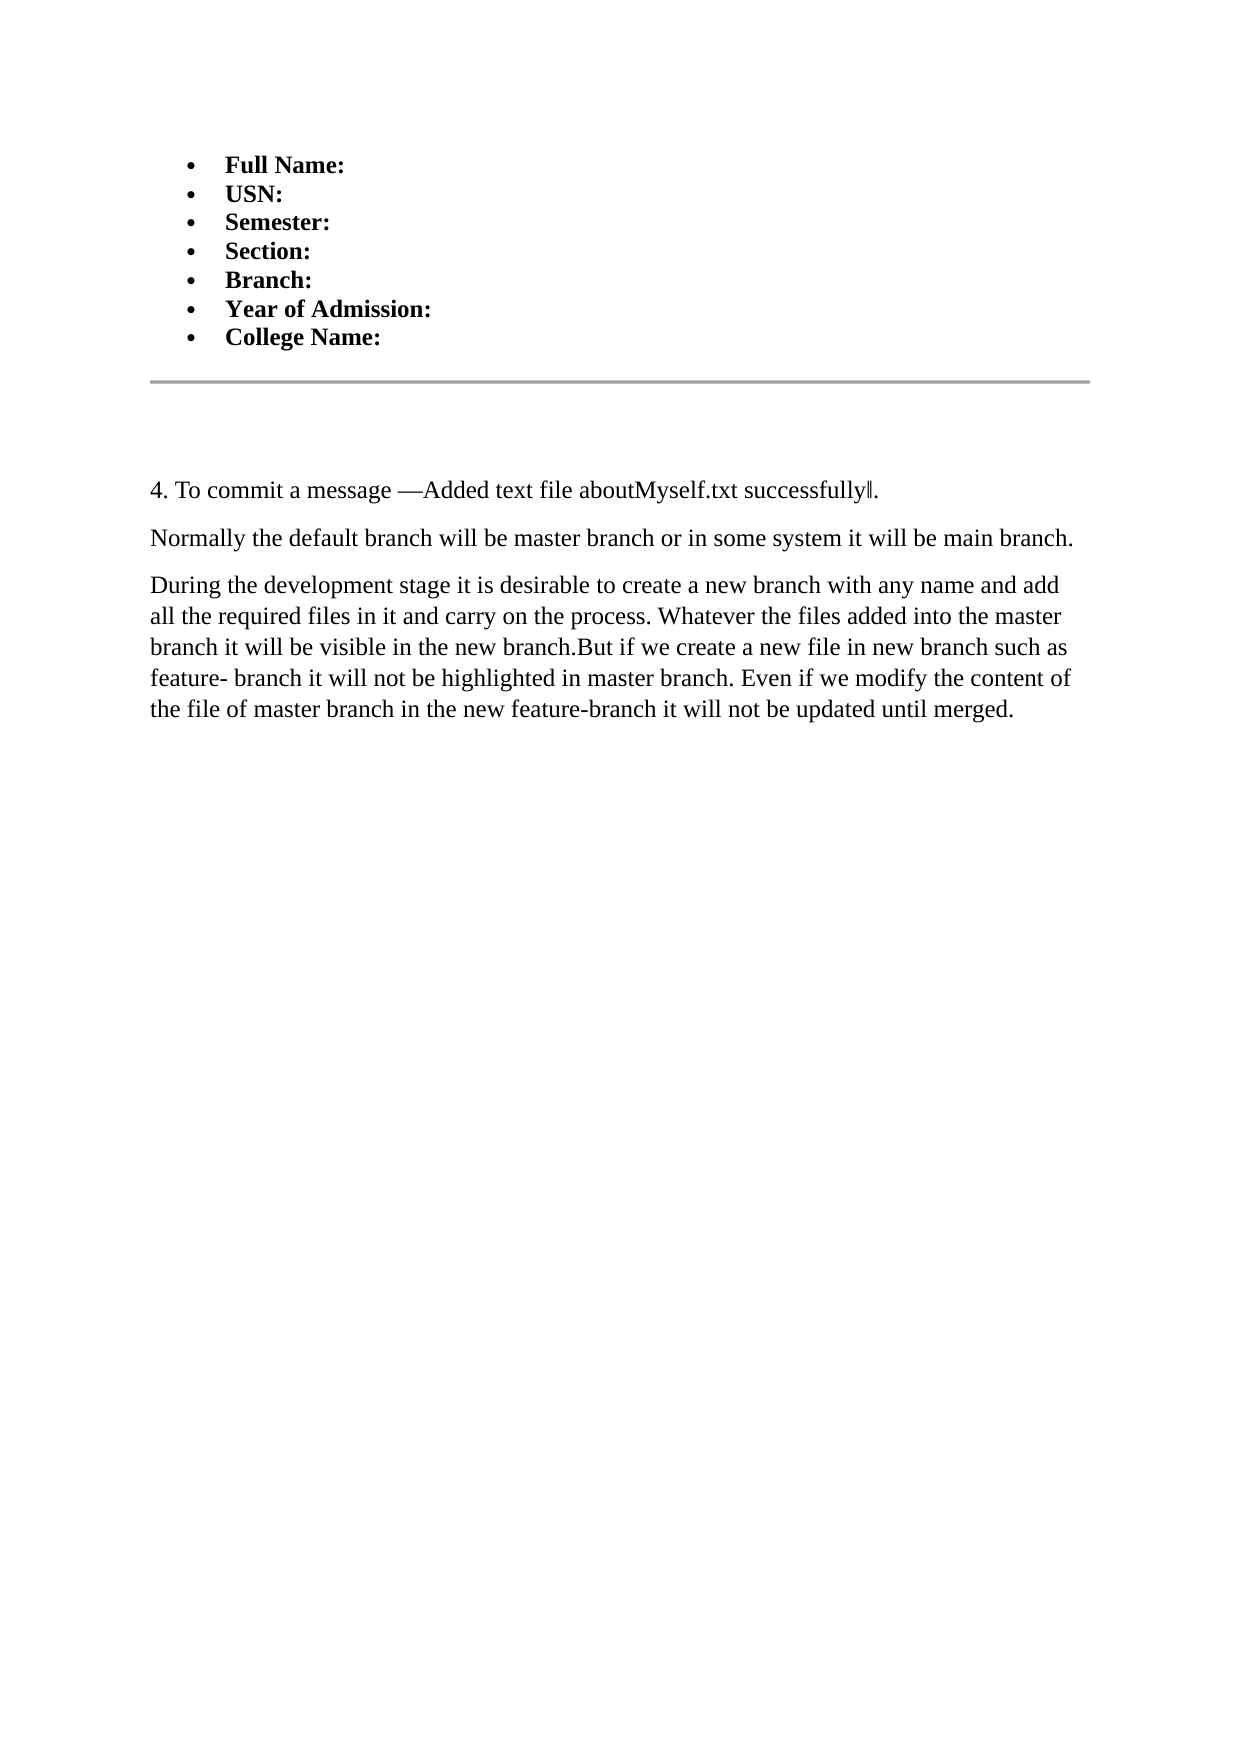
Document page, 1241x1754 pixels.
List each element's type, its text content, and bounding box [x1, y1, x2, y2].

list Full Name: [187, 150, 1090, 179]
list College Name: [187, 322, 1090, 351]
list USN: [187, 179, 1090, 207]
list Section: [187, 236, 1090, 265]
text Normally the default branch will be master branch or in some system it will be main branch. [150, 523, 1090, 551]
list Year of Admission: [187, 294, 1090, 322]
text 4. To commit a message ―Added text file aboutMyself.txt successfully‖. [150, 475, 1090, 504]
list Branch: [187, 265, 1090, 294]
text During the development stage it is desirable to create a new branch with any name and add all the required files in it and carry on the process. Whatever the files added into the master branch it will be visible in the new branch.But if we create a new file in new branch such as feature- branch it will not be highlighted in master branch. Even if we modify the content of the file of master branch in the new feature-branch it will not be updated until merged. [150, 570, 1090, 723]
list Semester: [187, 207, 1090, 236]
